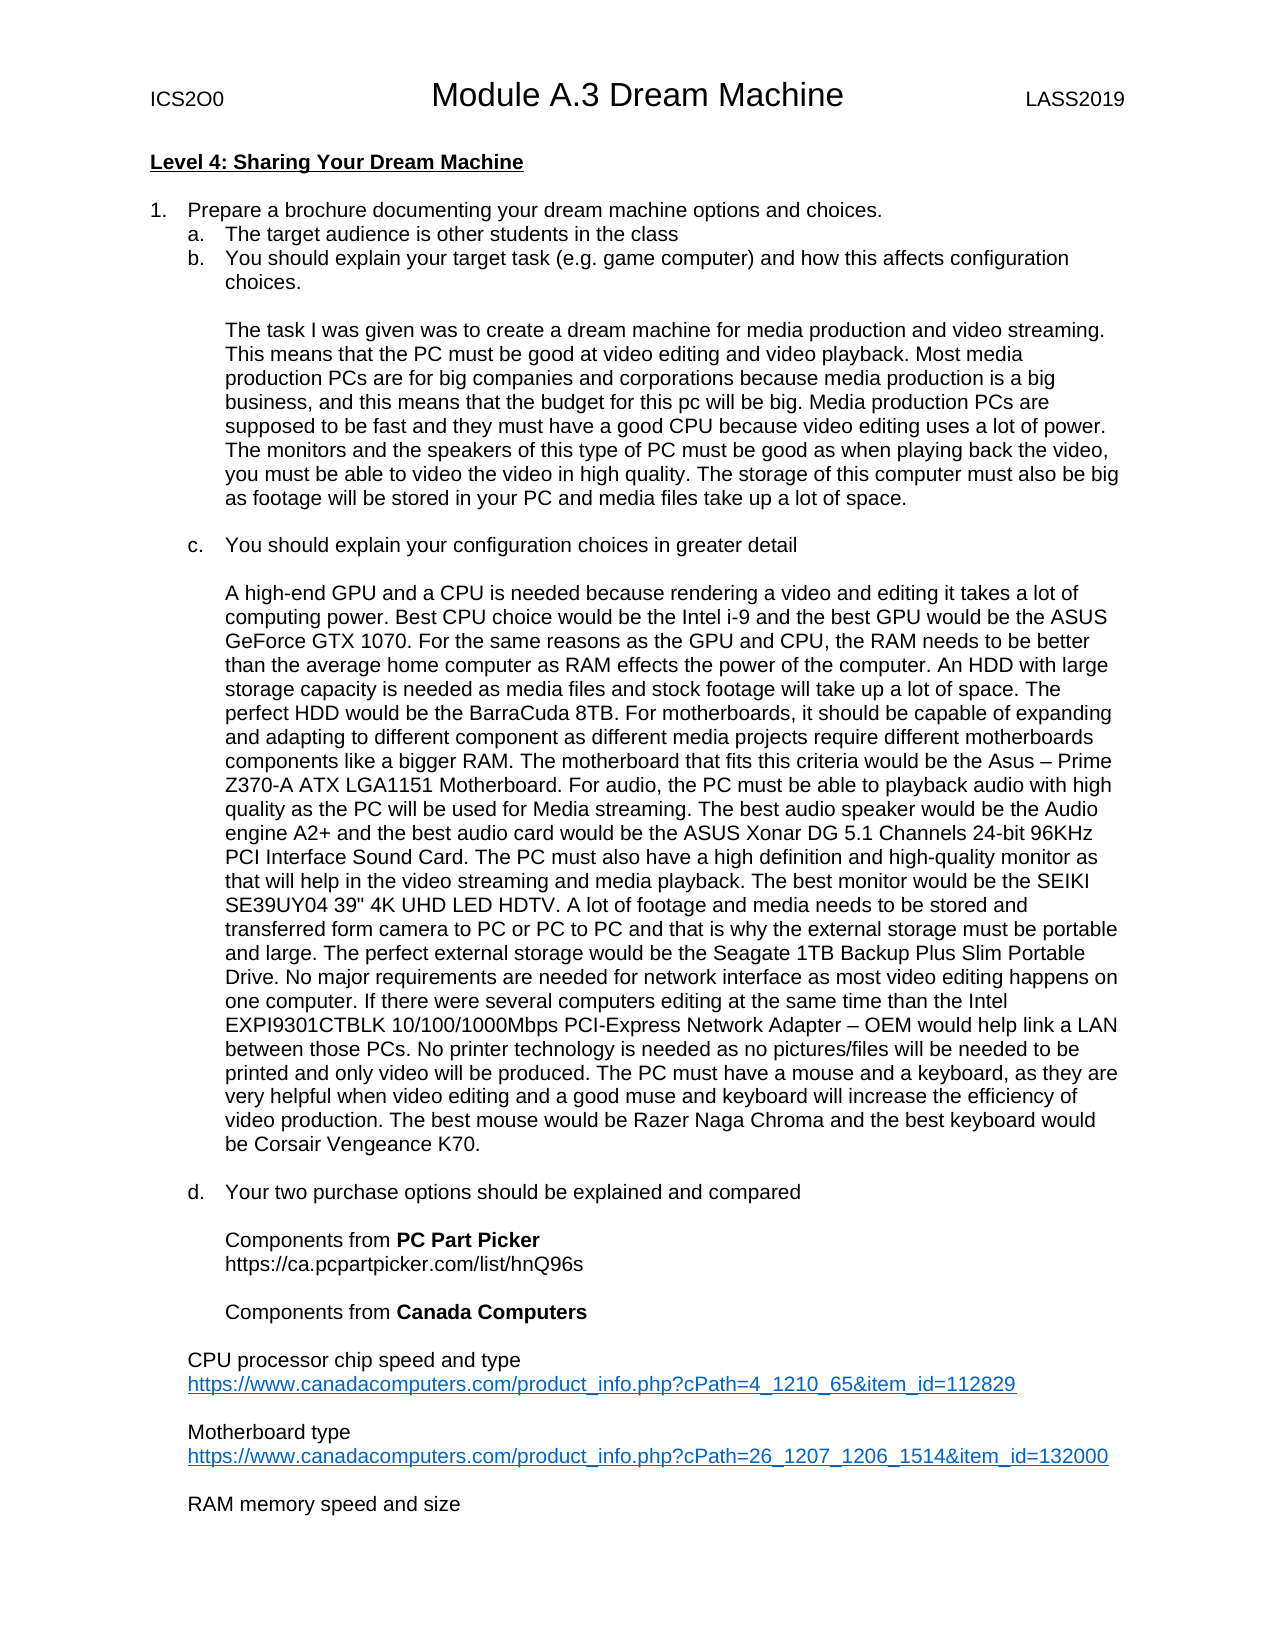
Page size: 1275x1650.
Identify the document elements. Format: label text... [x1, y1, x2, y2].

text Level 4: Sharing Your Dream Machine [150, 150, 1125, 174]
text Components from Canada Computers [225, 1300, 1125, 1324]
text https://www.canadacomputers.com/product_info.php?cPath=4_1210_65&item_id=112829 [187, 1372, 1125, 1396]
text Motherboard type [187, 1420, 1125, 1444]
text A high-end GPU and a CPU is needed because rendering a video and editing it takes a lot of computing power. Best CPU choice would be the Intel i-9 and the best GPU would be the ASUS GeForce GTX 1070. For the same reasons as the GPU and CPU, the RAM needs to be better than the average home computer as RAM effects the power of the computer. An HDD with large storage capacity is needed as media files and stock footage will take up a lot of space. The perfect HDD would be the BarraCuda 8TB. For motherboards, it should be capable of expanding and adapting to different component as different media projects require different motherboards components like a bigger RAM. The motherboard that fits this criteria would be the Asus – Prime Z370-A ATX LGA1151 Motherboard. For audio, the PC must be able to playback audio with high quality as the PC will be used for Media streaming. The best audio speaker would be the Audio engine A2+ and the best audio card would be the ASUS Xonar DG 5.1 Channels 24-bit 96KHz PCI Interface Sound Card. The PC must also have a high definition and high-quality monitor as that will help in the video streaming and media playback. The best monitor would be the SEIKI SE39UY04 39" 4K UHD LED HDTV. A lot of footage and media needs to be stored and transferred form camera to PC or PC to PC and that is why the external storage must be portable and large. The perfect external storage would be the Seagate 1TB Backup Plus Slim Portable Drive. No major requirements are needed for network interface as most video editing happens on one computer. If there were several computers editing at the same time than the Intel EXPI9301CTBLK 10/100/1000Mbps PCI-Express Network Adapter – OEM would help link a LAN between those PCs. No printer technology is needed as no pictures/files will be needed to be printed and only video will be produced. The PC must have a mouse and a keyboard, as they are very helpful when video editing and a good muse and keyboard will increase the efficiency of video production. The best mouse would be Razer Naga Chroma and the best keyboard would be Corsair Vengeance K70. [225, 581, 1125, 1156]
list You should explain your target task (e.g. game computer) and how this affects configuration choices. [187, 246, 1125, 294]
list Your two purchase options should be explained and compared [187, 1180, 1125, 1204]
text RAM memory speed and size [187, 1492, 1125, 1516]
text https://ca.pcpartpicker.com/list/hnQ96s [225, 1252, 1125, 1276]
text Components from PC Part Picker [225, 1228, 1125, 1252]
list Prepare a brochure documenting your dream machine options and choices. [150, 198, 1125, 222]
text The task I was given was to create a dream machine for media production and video streaming. This means that the PC must be good at video editing and video playback. Most media production PCs are for big companies and corporations because media production is a big business, and this means that the budget for this pc will be big. Media production PCs are supposed to be fast and they must have a good CPU because video editing uses a lot of power. The monitors and the speakers of this type of PC must be good as when playing back the video, you must be able to video the video in high quality. The storage of this computer must also be big as footage will be stored in your PC and media files take up a lot of space. [225, 318, 1125, 509]
list You should explain your configuration choices in greater detail [187, 533, 1125, 557]
text CPU processor chip speed and type [187, 1348, 1125, 1372]
list The target audience is other students in the class [187, 222, 1125, 246]
text https://www.canadacomputers.com/product_info.php?cPath=26_1207_1206_1514&item_id=132000 [187, 1444, 1125, 1468]
